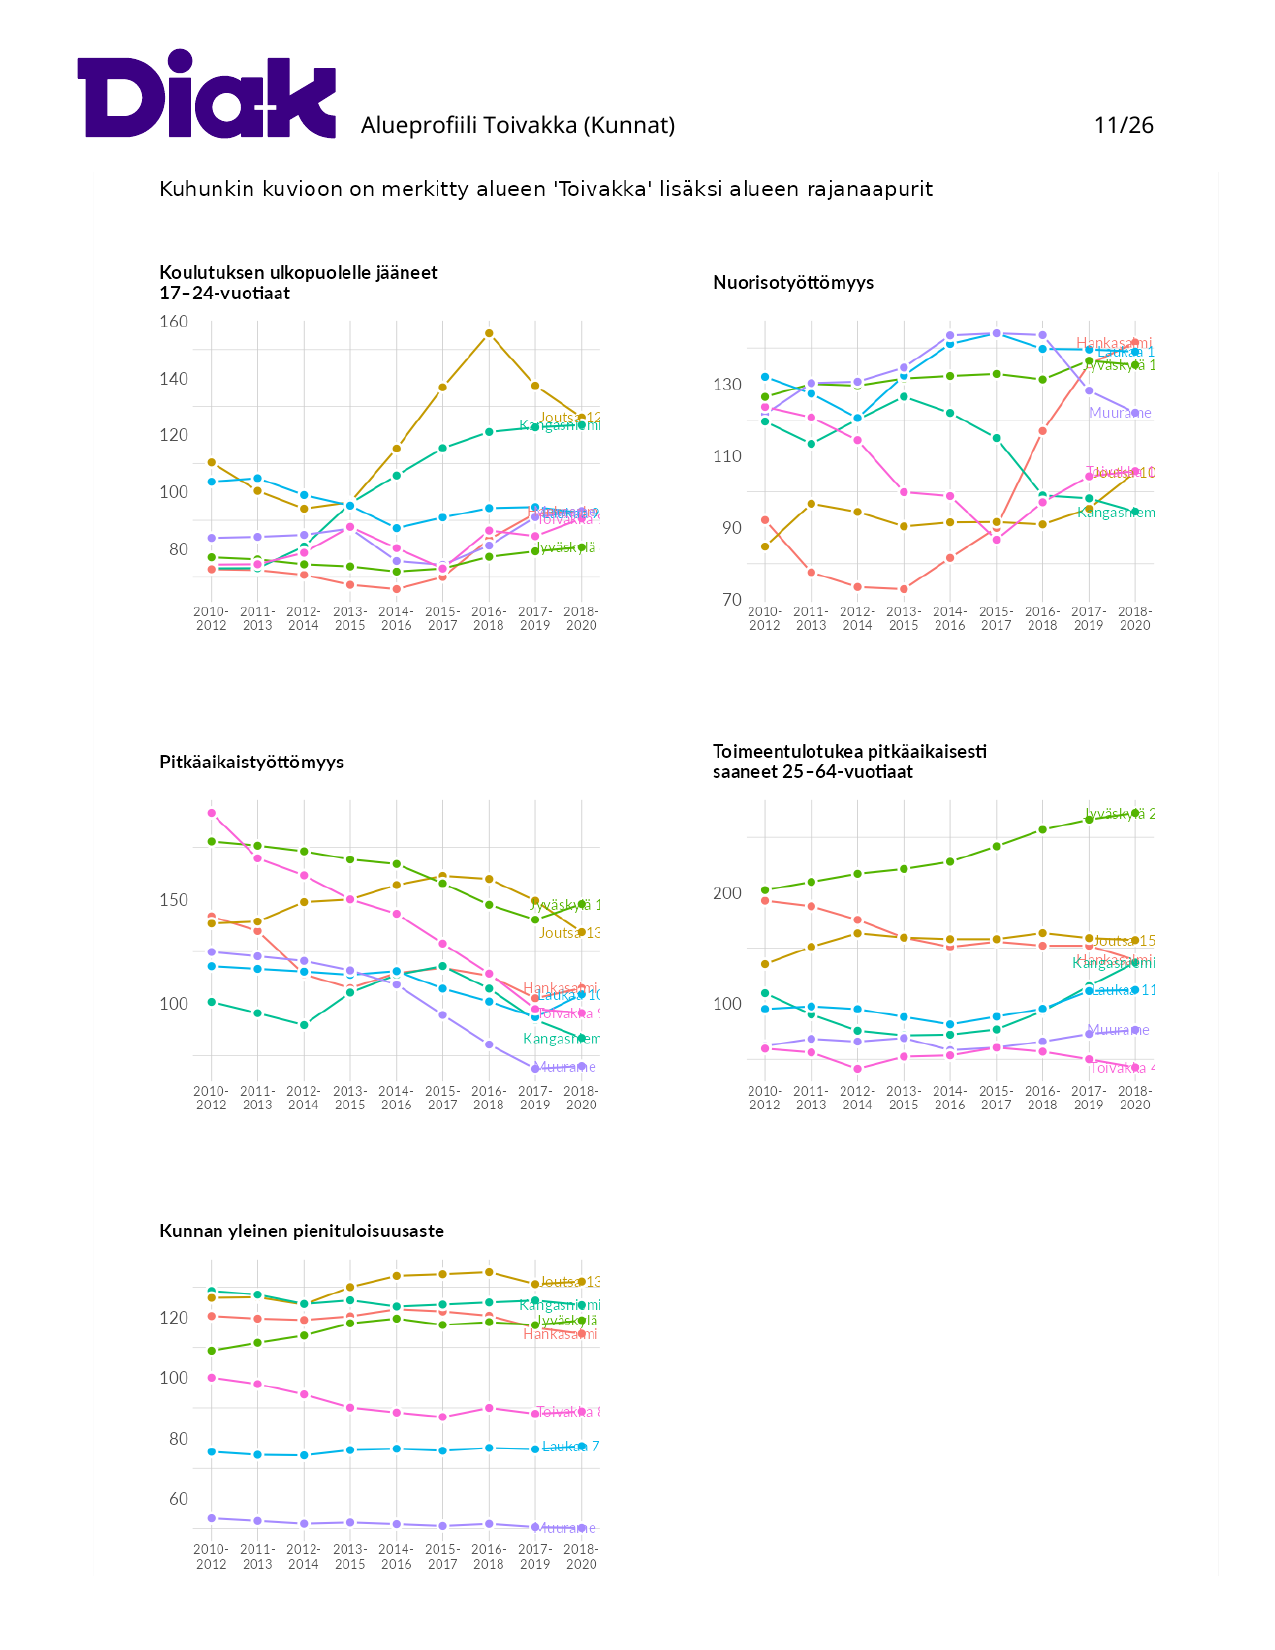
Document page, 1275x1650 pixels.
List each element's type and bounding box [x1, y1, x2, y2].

picture [93, 172, 1219, 1576]
